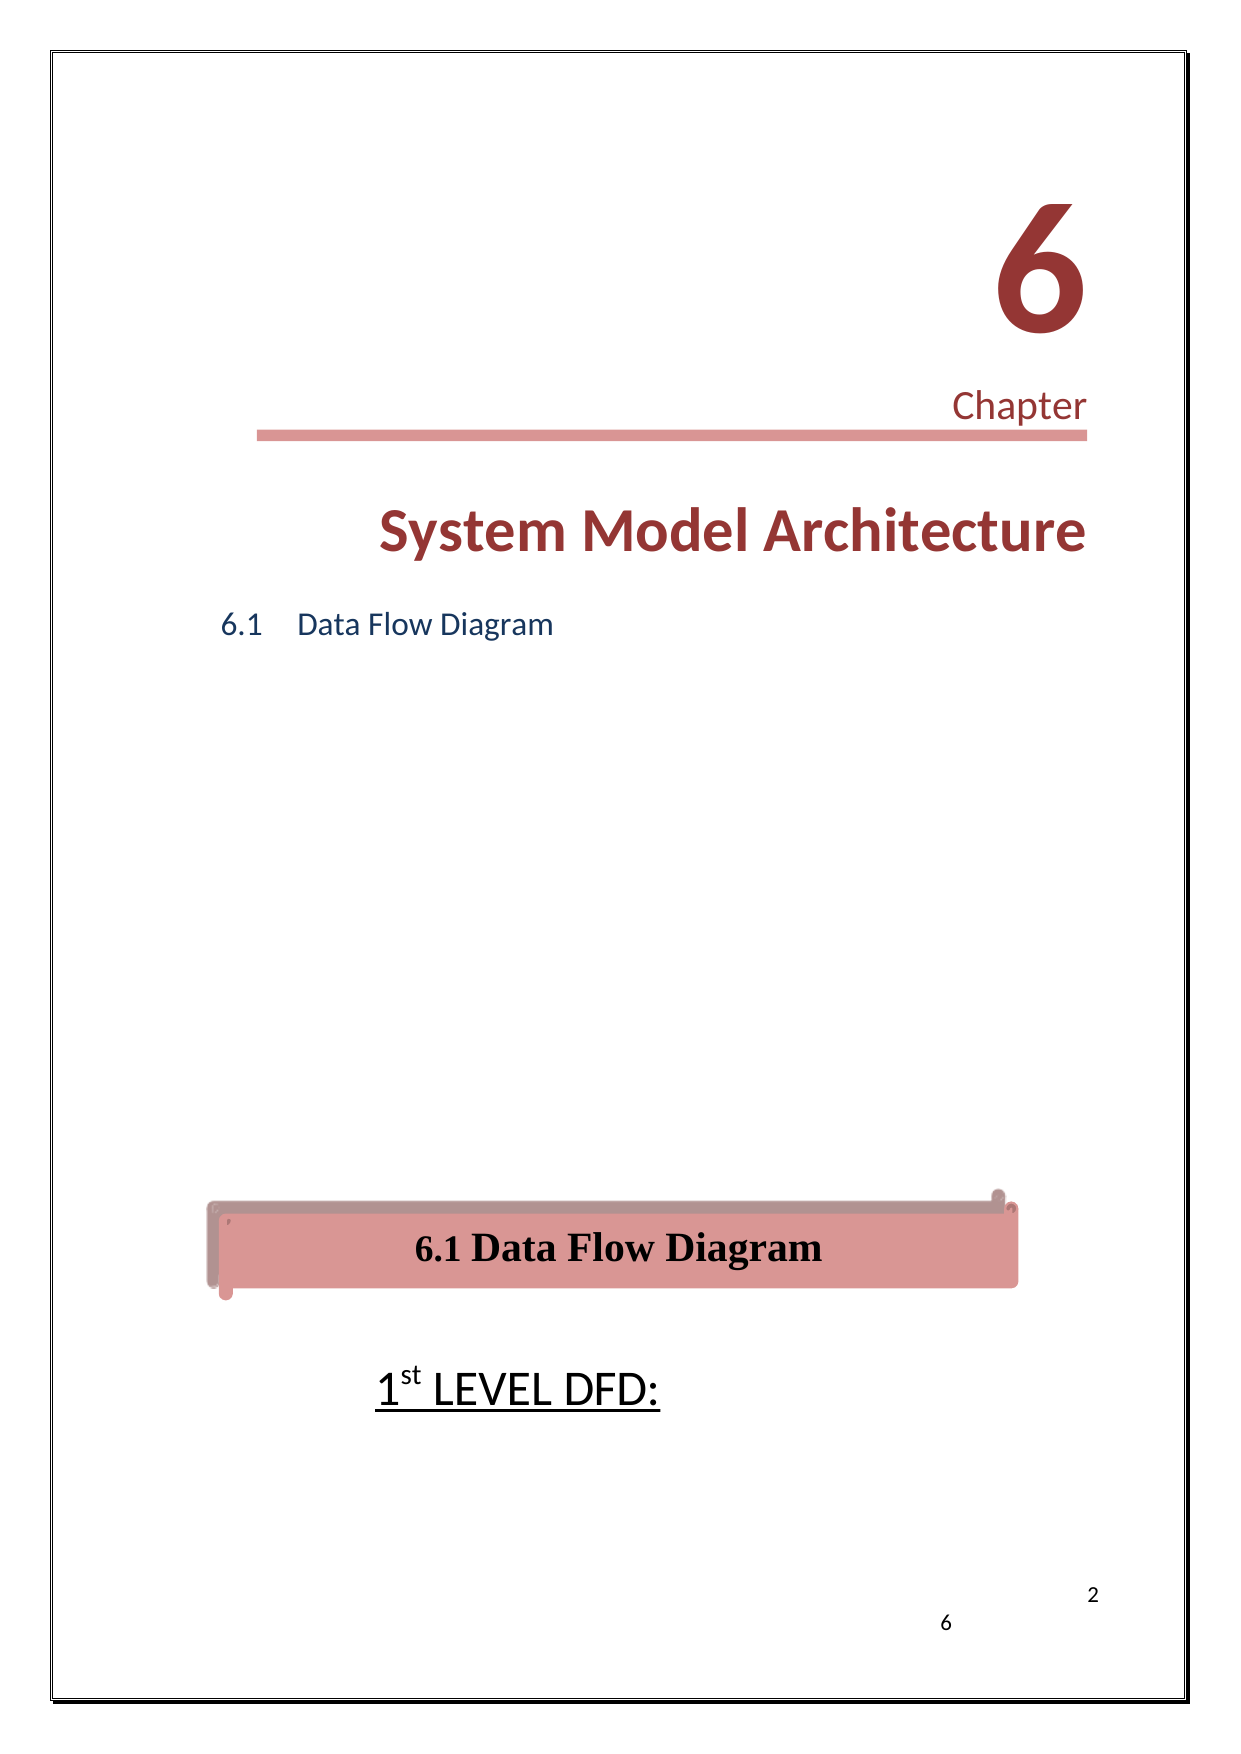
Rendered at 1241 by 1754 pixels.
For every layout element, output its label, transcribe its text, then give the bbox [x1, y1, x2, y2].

text System Model Architecture [150, 491, 1087, 567]
text 6 [900, 150, 1087, 379]
table_header Data Flow Diagram [286, 603, 605, 644]
table_header 6.1 [209, 603, 286, 644]
text Chapter [150, 379, 1087, 430]
text 1st LEVEL DFD: [375, 1357, 731, 1418]
